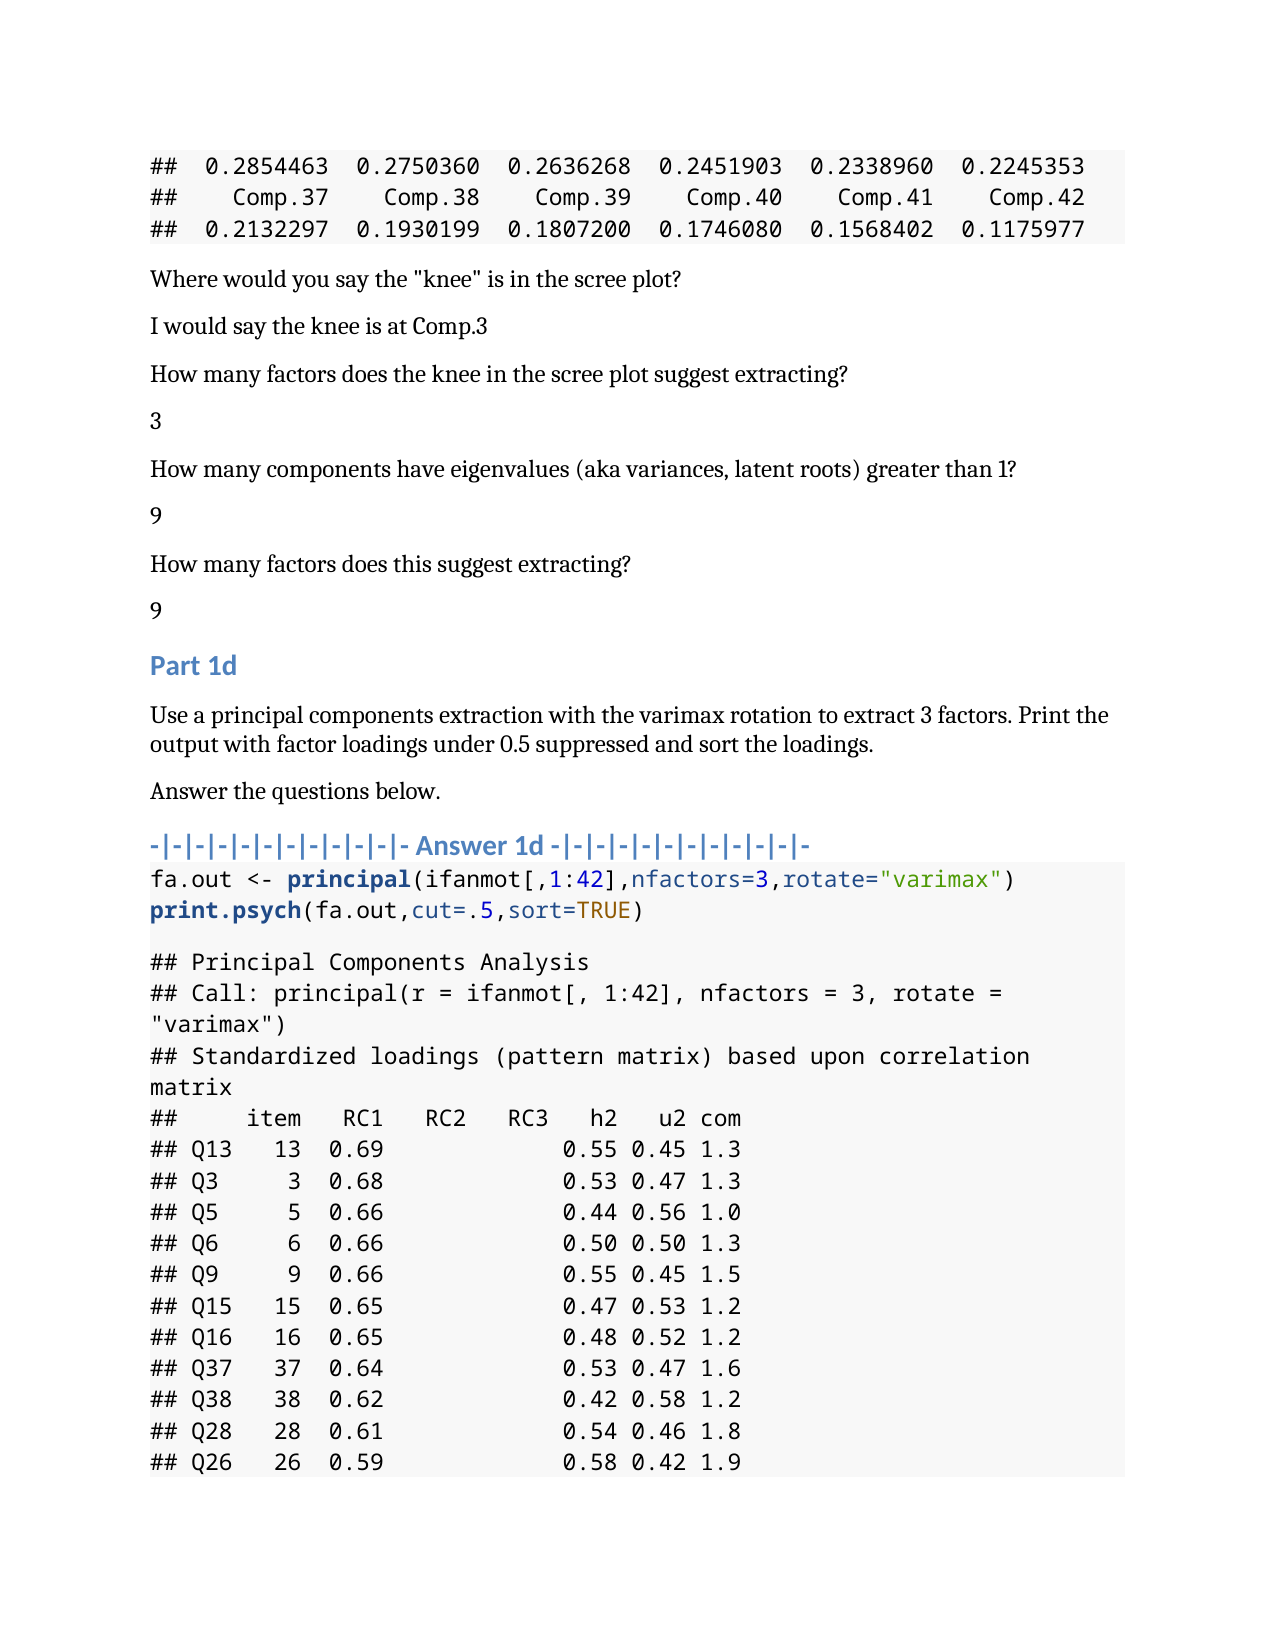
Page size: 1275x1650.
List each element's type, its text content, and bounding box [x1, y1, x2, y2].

text Answer the questions below. [150, 777, 1125, 806]
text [150, 946, 1125, 1477]
text fa.out <- principal(ifanmot[,1:42],nfactors=3,rotate="varimax") print.psych(fa.out,cut=.5,sort=TRUE) [150, 862, 1125, 925]
text Where would you say the "knee" is in the scree plot? [150, 264, 1125, 293]
text How many components have eigenvalues (aka variances, latent roots) greater than 1? [150, 454, 1125, 483]
text Use a principal components extraction with the varimax rotation to extract 3 factors. Print the output with factor loadings under 0.5 suppressed and sort the loadings. [150, 701, 1125, 758]
text 9 [150, 502, 1125, 531]
text How many factors does this suggest extracting? [150, 549, 1125, 578]
text 3 [150, 407, 1125, 436]
subtitle Part 1d [150, 647, 1125, 682]
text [150, 150, 1125, 244]
text How many factors does the knee in the scree plot suggest extracting? [150, 359, 1125, 388]
text I would say the knee is at Comp.3 [150, 312, 1125, 341]
subtitle -|-|-|-|-|-|-|-|-|-|-|- Answer 1d -|-|-|-|-|-|-|-|-|-|-|- [150, 827, 1125, 862]
text 9 [150, 597, 1125, 626]
